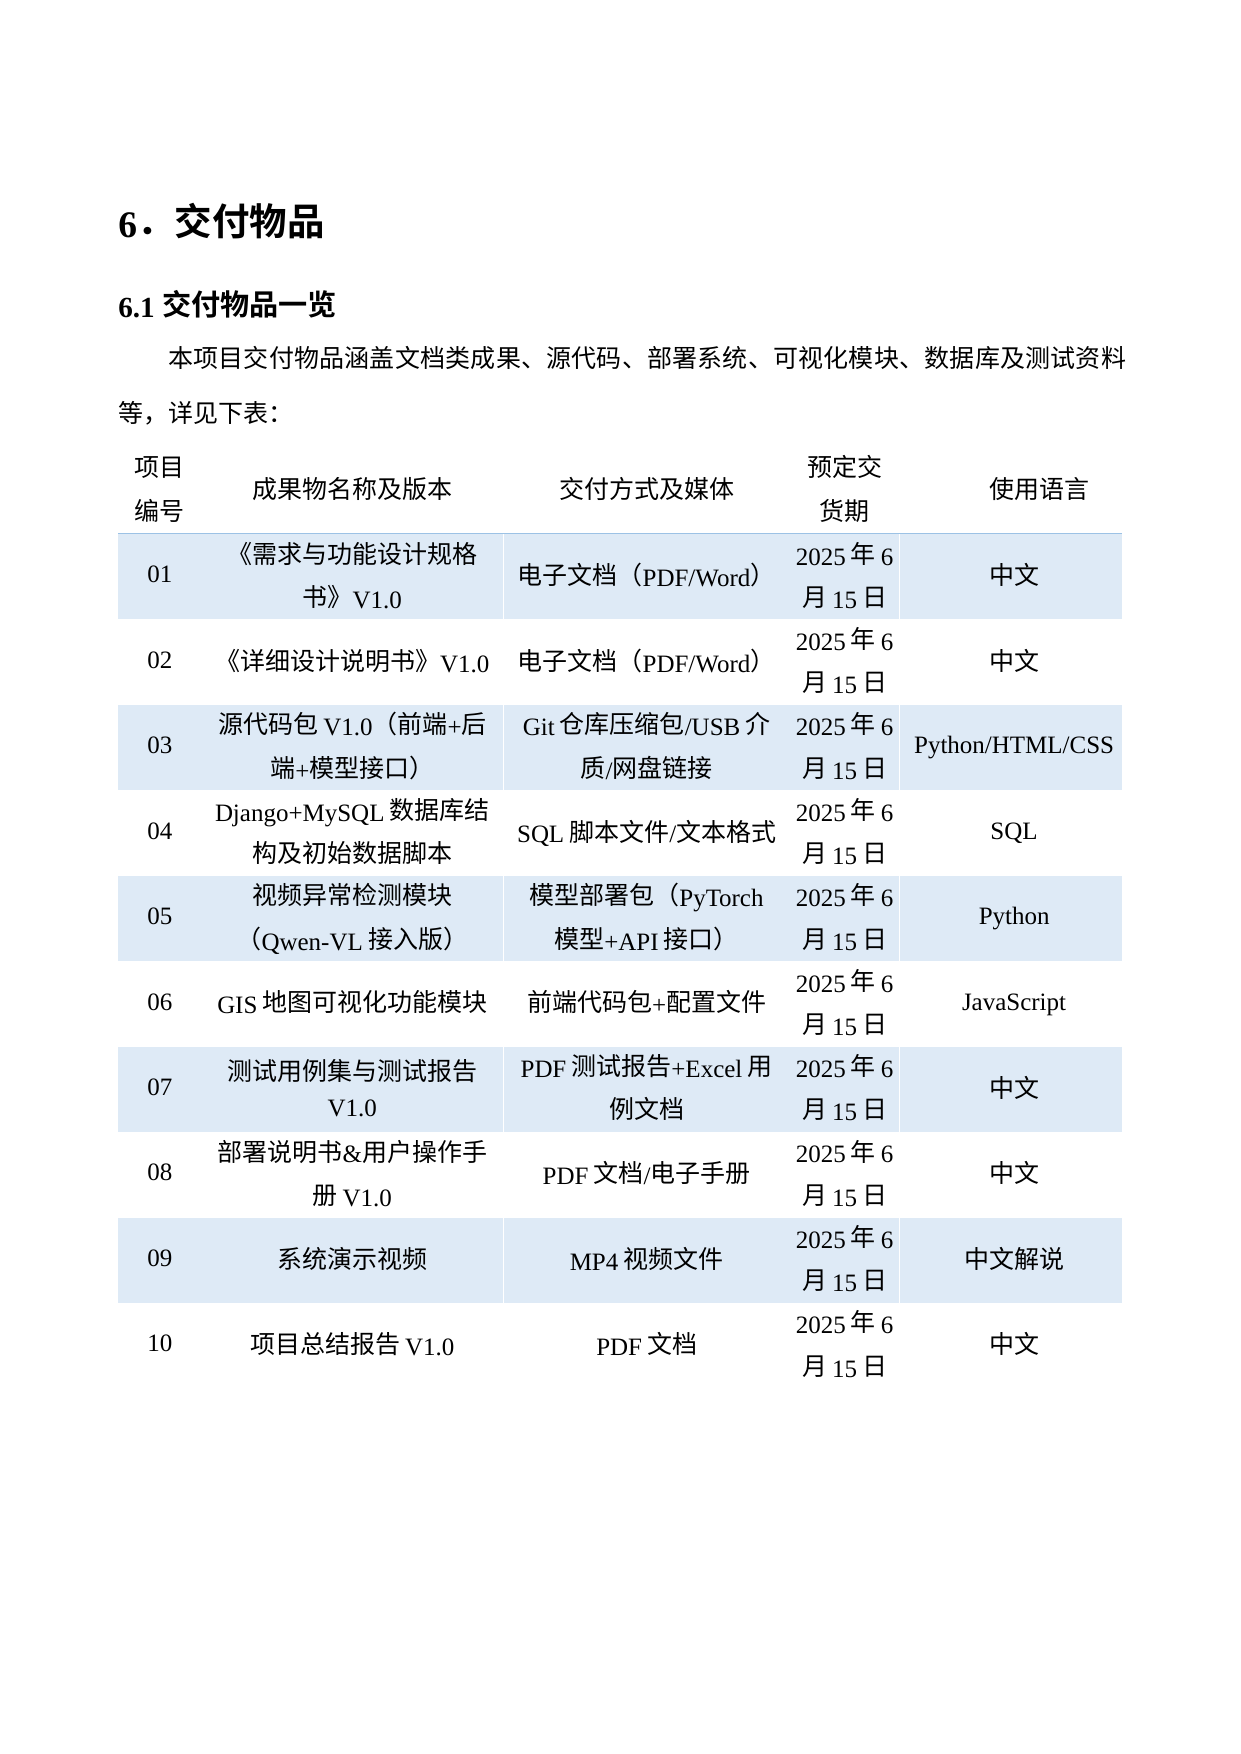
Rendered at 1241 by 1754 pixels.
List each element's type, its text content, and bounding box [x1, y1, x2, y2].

table_cell 部署说明书&用户操作手册V1.0 [195, 1132, 503, 1217]
table_cell 06 [118, 961, 195, 1047]
table_cell 视频异常检测模块（Qwen-VL接入版） [195, 876, 503, 961]
table_header 使用语言 [900, 448, 1122, 533]
table_cell 2025年6月15日 [783, 1047, 899, 1132]
table_cell 项目总结报告V1.0 [195, 1303, 503, 1388]
table_cell 05 [118, 876, 195, 961]
table_cell 09 [118, 1218, 195, 1303]
table_cell 电子文档（PDF/Word） [504, 534, 783, 619]
table_cell GIS地图可视化功能模块 [195, 961, 503, 1047]
table_cell SQL [900, 790, 1122, 876]
table_cell 2025年6月15日 [783, 705, 899, 790]
table_cell 中文 [900, 534, 1122, 619]
text 本项目交付物品涵盖文档类成果、源代码、部署系统、可视化模块、数据库及测试资料等，详见下表： [118, 339, 1128, 429]
subtitle 6.1 交付物品一览 [118, 282, 1128, 324]
table_header 成果物名称及版本 [195, 448, 503, 533]
table_cell 10 [118, 1303, 195, 1388]
table_cell Django+MySQL数据库结构及初始数据脚本 [195, 790, 503, 876]
table_cell 中文 [900, 1132, 1122, 1217]
table_cell 中文 [900, 1303, 1122, 1388]
table_cell 系统演示视频 [195, 1218, 503, 1303]
table_cell 07 [118, 1047, 195, 1132]
table_cell 2025年6月15日 [783, 620, 899, 705]
table_cell 中文解说 [900, 1218, 1122, 1303]
table_cell 中文 [900, 1047, 1122, 1132]
table_cell Python/HTML/CSS [900, 705, 1122, 790]
table_cell 2025年6月15日 [783, 790, 899, 876]
table_cell JavaScript [900, 961, 1122, 1047]
table_cell Python [900, 876, 1122, 961]
table_cell PDF文档/电子手册 [504, 1132, 783, 1217]
table_cell 02 [118, 620, 195, 705]
table_cell 2025年6月15日 [783, 876, 899, 961]
table_cell 《详细设计说明书》V1.0 [195, 620, 503, 705]
subtitle 6．交付物品 [118, 192, 1128, 246]
table_header 预定交货期 [783, 448, 899, 533]
table_cell 03 [118, 705, 195, 790]
table_cell 01 [118, 534, 195, 619]
table_header 交付方式及媒体 [504, 448, 783, 533]
table_cell 08 [118, 1132, 195, 1217]
table_cell 2025年6月15日 [783, 1132, 899, 1217]
table_cell 2025年6月15日 [783, 961, 899, 1047]
table_cell 前端代码包+配置文件 [504, 961, 783, 1047]
table_cell PDF测试报告+Excel用例文档 [504, 1047, 783, 1132]
table_cell 测试用例集与测试报告V1.0 [195, 1047, 503, 1132]
table_header 项目编号 [118, 448, 195, 533]
table_cell 源代码包V1.0（前端+后端+模型接口） [195, 705, 503, 790]
table_cell 04 [118, 790, 195, 876]
table_cell 电子文档（PDF/Word） [504, 620, 783, 705]
table_cell SQL脚本文件/文本格式 [504, 790, 783, 876]
table_cell 模型部署包（PyTorch模型+API接口） [504, 876, 783, 961]
table_cell 中文 [900, 620, 1122, 705]
table_cell 2025年6月15日 [783, 1218, 899, 1303]
table_cell 2025年6月15日 [783, 534, 899, 619]
table_cell 2025年6月15日 [783, 1303, 899, 1388]
table_cell Git仓库压缩包/USB介质/网盘链接 [504, 705, 783, 790]
table_cell 《需求与功能设计规格书》V1.0 [195, 534, 503, 619]
table_cell PDF文档 [504, 1303, 783, 1388]
table_cell MP4视频文件 [504, 1218, 783, 1303]
